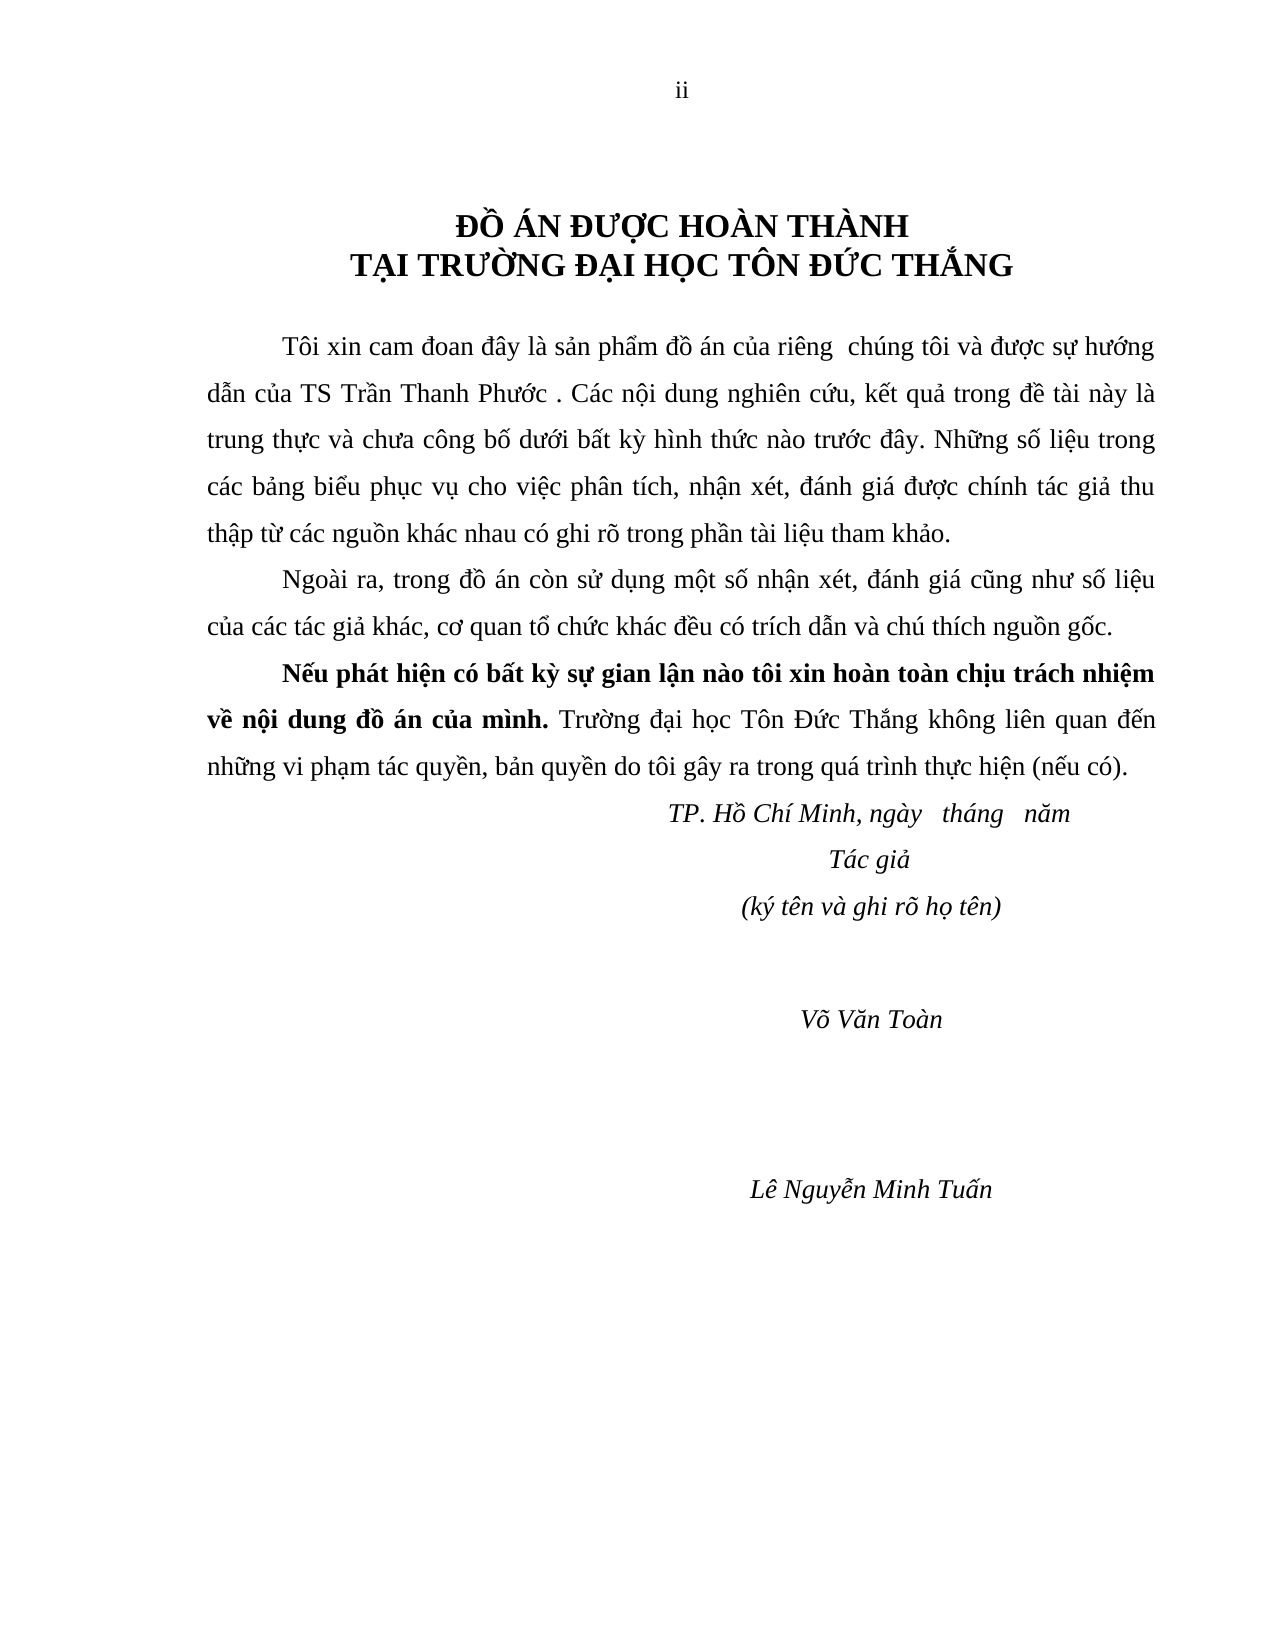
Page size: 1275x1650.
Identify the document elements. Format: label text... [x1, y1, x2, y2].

text Nếu phát hiện có bất kỳ sự gian lận nào tôi xin hoàn toàn chịu trách nhiệm về nội dung đồ án của mình. Trường đại học Tôn Đức Thắng không liên quan đến những vi phạm tác quyền, bản quyền do tôi gây ra trong quá trình thực hiện (nếu có). [207, 657, 1157, 781]
text TP. Hồ Chí Minh, ngày tháng năm [582, 797, 1157, 828]
text (ký tên và ghi rõ họ tên) [207, 890, 1157, 921]
text ĐỒ ÁN ĐƯỢC HOÀN THÀNH [207, 207, 1157, 245]
text Tôi xin cam đoan đây là sản phẩm đồ án của riêng chúng tôi và được sự hướng dẫn của TS Trần Thanh Phước . Các nội dung nghiên cứu, kết quả trong đề tài này là trung thực và chưa công bố dưới bất kỳ hình thức nào trước đây. Những số liệu trong các bảng biểu phục vụ cho việc phân tích, nhận xét, đánh giá được chính tác giả thu thập từ các nguồn khác nhau có ghi rõ trong phần tài liệu tham khảo. [207, 330, 1157, 548]
text TẠI TRƯỜNG ĐẠI HỌC TÔN ĐỨC THẮNG [207, 245, 1157, 283]
text Tác giả [582, 843, 1157, 874]
text Ngoài ra, trong đồ án còn sử dụng một số nhận xét, đánh giá cũng như số liệu của các tác giả khác, cơ quan tổ chức khác đều có trích dẫn và chú thích nguồn gốc. [207, 563, 1157, 641]
text Võ Văn Toàn [207, 1003, 1157, 1034]
text Lê Nguyễn Minh Tuấn [207, 1173, 1157, 1204]
